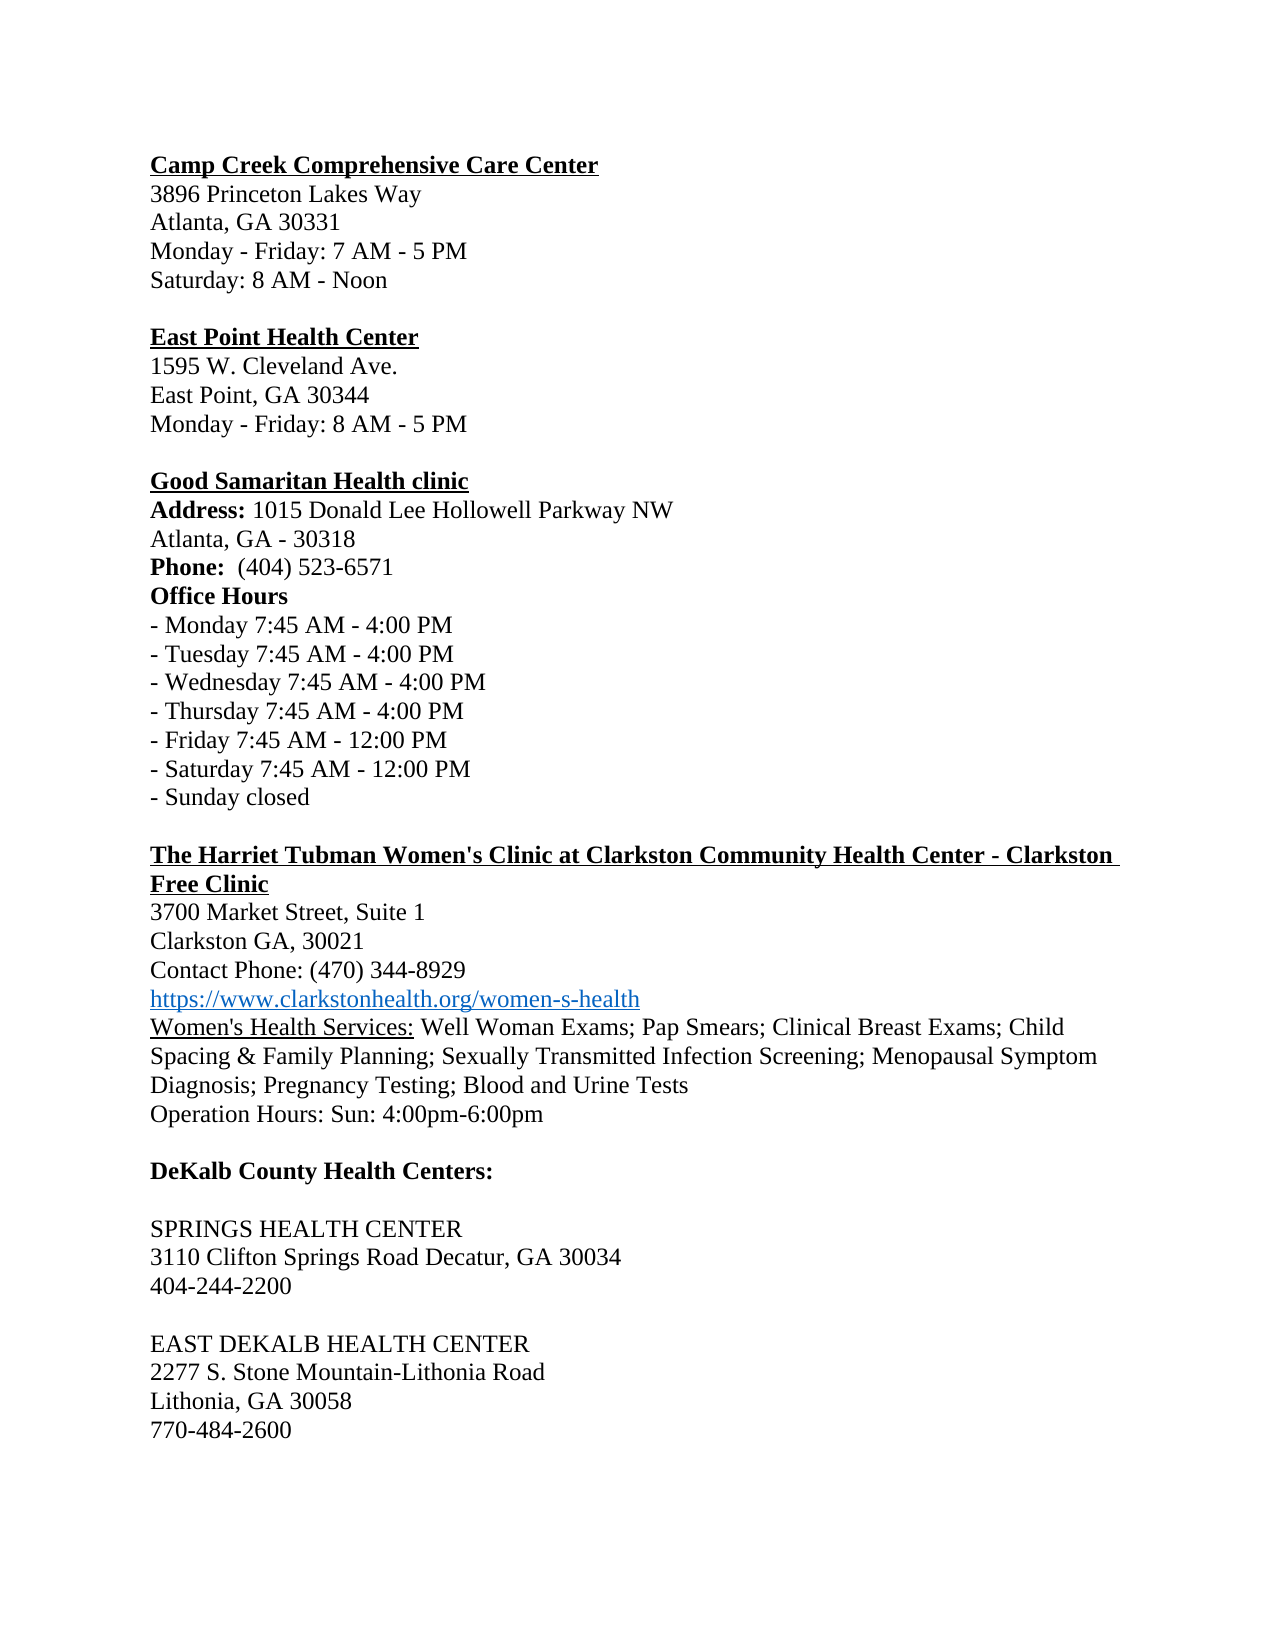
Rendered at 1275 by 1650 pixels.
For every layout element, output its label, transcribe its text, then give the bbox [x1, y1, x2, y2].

text Camp Creek Comprehensive Care Center 3896 Princeton Lakes Way Atlanta, GA 30331 [150, 150, 1125, 236]
text 3110 Clifton Springs Road Decatur, GA 30034 404-244-2200 [150, 1242, 1125, 1300]
text 3700 Market Street, Suite 1 [150, 897, 1125, 926]
text SPRINGS HEALTH CENTER [150, 1214, 1125, 1242]
text The Harriet Tubman Women's Clinic at Clarkston Community Health Center - Clarkston Free Clinic [150, 840, 1125, 897]
text Monday - Friday: 7 AM - 5 PM Saturday: 8 AM - Noon [150, 236, 1125, 294]
text 2277 S. Stone Mountain-Lithonia Road Lithonia, GA 30058 770-484-2600 [150, 1357, 1125, 1444]
text Monday - Friday: 8 AM - 5 PM [150, 409, 1125, 437]
text - Monday 7:45 AM - 4:00 PM - Tuesday 7:45 AM - 4:00 PM - Wednesday 7:45 AM - 4:00 PM - Thursday 7:45 AM - 4:00 PM - Friday 7:45 AM - 12:00 PM - Saturday 7:45 AM - 12:00 PM - Sunday closed [150, 610, 1125, 811]
text Operation Hours: Sun: 4:00pm-6:00pm [150, 1099, 1125, 1127]
text Atlanta, GA - 30318 [150, 524, 1125, 552]
text Good Samaritan Health clinic [150, 466, 1125, 495]
text Address: 1015 Donald Lee Hollowell Parkway NW [150, 495, 1125, 524]
text Office Hours [150, 581, 1125, 610]
text Clarkston GA, 30021 [150, 926, 1125, 955]
text Phone: (404) 523-6571 [150, 552, 1125, 581]
text EAST DEKALB HEALTH CENTER [150, 1329, 1125, 1357]
text Women's Health Services: Well Woman Exams; Pap Smears; Clinical Breast Exams; Child Spacing & Family Planning; Sexually Transmitted Infection Screening; Menopausal Symptom Diagnosis; Pregnancy Testing; Blood and Urine Tests [150, 1012, 1125, 1099]
text East Point Health Center 1595 W. Cleveland Ave. East Point, GA 30344 [150, 322, 1125, 409]
text https://www.clarkstonhealth.org/women-s-health [150, 984, 1125, 1012]
text DeKalb County Health Centers: [150, 1156, 1125, 1185]
text Contact Phone: (470) 344-8929 [150, 955, 1125, 984]
